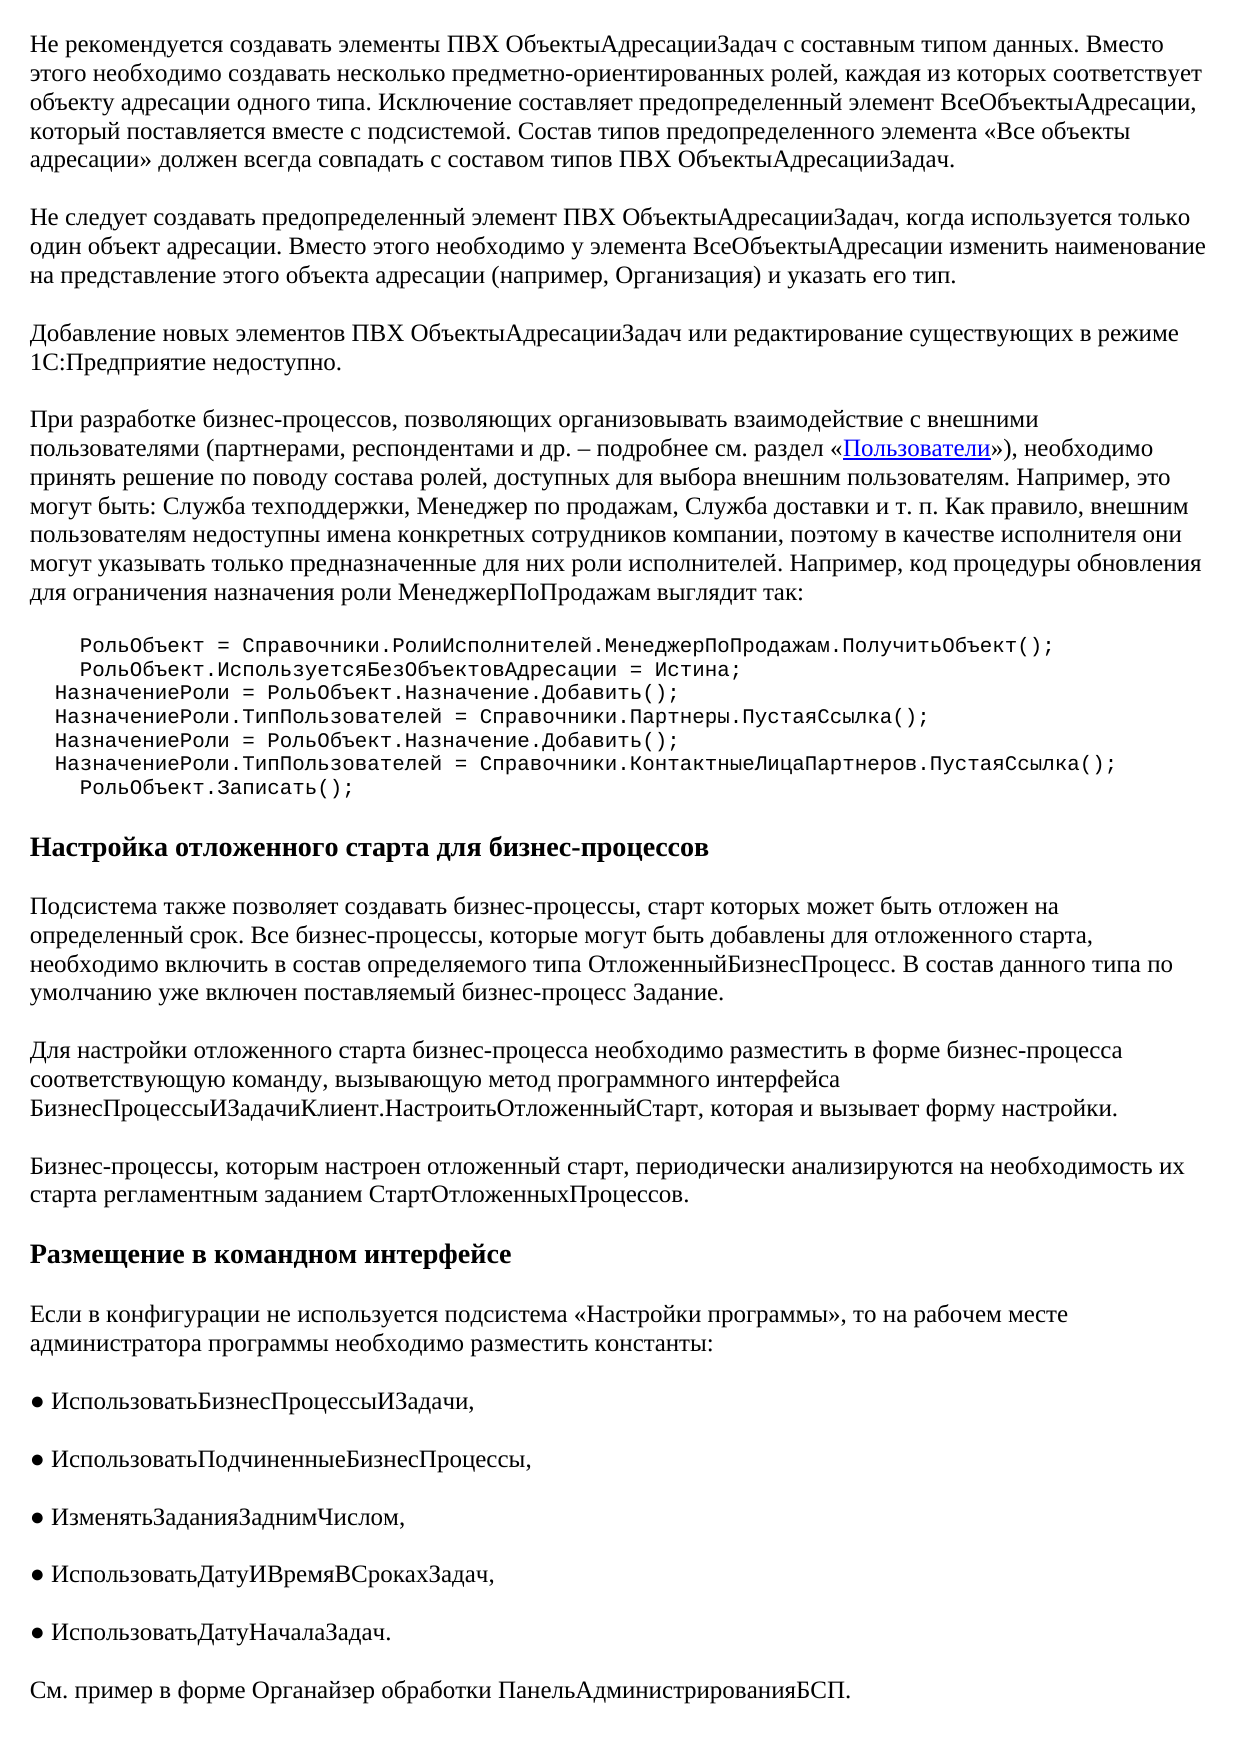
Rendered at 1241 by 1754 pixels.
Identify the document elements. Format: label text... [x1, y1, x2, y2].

text Если в конфигурации не используется подсистема «Настройки программы», то на рабочем месте администратора программы необходимо разместить константы: [29, 1299, 1211, 1357]
text Не рекомендуется создавать элементы ПВХ ОбъектыАдресацииЗадач с составным типом данных. Вместо этого необходимо создавать несколько предметно-ориентированных ролей, каждая из которых соответствует объекту адресации одного типа. Исключение составляет предопределенный элемент ВсеОбъектыАдресации, который поставляется вместе с подсистемой. Состав типов предопределенного элемента «Все объекты адресации» должен всегда совпадать с составом типов ПВХ ОбъектыАдресацииЗадач. [29, 29, 1211, 173]
text ● ИзменятьЗаданияЗаднимЧислом, [29, 1502, 1211, 1530]
text РольОбъект = Справочники.РолиИсполнителей.МенеджерПоПродажам.ПолучитьОбъект(); [29, 635, 1211, 659]
text НазначениеРоли = РольОбъект.Назначение.Добавить(); [29, 682, 1211, 706]
text Для настройки отложенного старта бизнес-процесса необходимо разместить в форме бизнес-процесса соответствующую команду, вызывающую метод программного интерфейса БизнесПроцессыИЗадачиКлиент.НастроитьОтложенныйСтарт, которая и вызывает форму настройки. [29, 1035, 1211, 1122]
text Размещение в командном интерфейсе [29, 1237, 1211, 1270]
text При разработке бизнес-процессов, позволяющих организовывать взаимодействие с внешними пользователями (партнерами, респондентами и др. – подробнее см. раздел «Пользователи»), необходимо принять решение по поводу состава ролей, доступных для выбора внешним пользователям. Например, это могут быть: Служба техподдержки, Менеджер по продажам, Служба доставки и т. п. Как правило, внешним пользователям недоступны имена конкретных сотрудников компании, поэтому в качестве исполнителя они могут указывать только предназначенные для них роли исполнителей. Например, код процедуры обновления для ограничения назначения роли МенеджерПоПродажам выглядит так: [29, 404, 1211, 606]
text Добавление новых элементов ПВХ ОбъектыАдресацииЗадач или редактирование существующих в режиме 1С:Предприятие недоступно. [29, 318, 1211, 375]
text НазначениеРоли = РольОбъект.Назначение.Добавить(); [29, 729, 1211, 753]
text ● ИспользоватьДатуНачалаЗадач. [29, 1617, 1211, 1646]
text НазначениеРоли.ТипПользователей = Справочники.Партнеры.ПустаяСсылка(); [29, 706, 1211, 729]
text РольОбъект.Записать(); [29, 777, 1211, 801]
text РольОбъект.ИспользуетсяБезОбъектовАдресации = Истина; [29, 659, 1211, 682]
text Настройка отложенного старта для бизнес-процессов [29, 830, 1211, 862]
text Подсистема также позволяет создавать бизнес-процессы, старт которых может быть отложен на определенный срок. Все бизнес-процессы, которые могут быть добавлены для отложенного старта, необходимо включить в состав определяемого типа ОтложенныйБизнесПроцесс. В состав данного типа по умолчанию уже включен поставляемый бизнес-процесс Задание. [29, 891, 1211, 1006]
text См. пример в форме Органайзер обработки ПанельАдминистрированияБСП. [29, 1675, 1211, 1704]
text Не следует создавать предопределенный элемент ПВХ ОбъектыАдресацииЗадач, когда используется только один объект адресации. Вместо этого необходимо у элемента ВсеОбъектыАдресации изменить наименование на представление этого объекта адресации (например, Организация) и указать его тип. [29, 202, 1211, 289]
text ● ИспользоватьПодчиненныеБизнесПроцессы, [29, 1444, 1211, 1472]
text Бизнес-процессы, которым настроен отложенный старт, периодически анализируются на необходимость их старта регламентным заданием СтартОтложенныхПроцессов. [29, 1151, 1211, 1208]
text НазначениеРоли.ТипПользователей = Справочники.КонтактныеЛицаПартнеров.ПустаяСсылка(); [29, 753, 1211, 777]
text ● ИспользоватьДатуИВремяВСрокахЗадач, [29, 1559, 1211, 1588]
text ● ИспользоватьБизнесПроцессыИЗадачи, [29, 1386, 1211, 1414]
